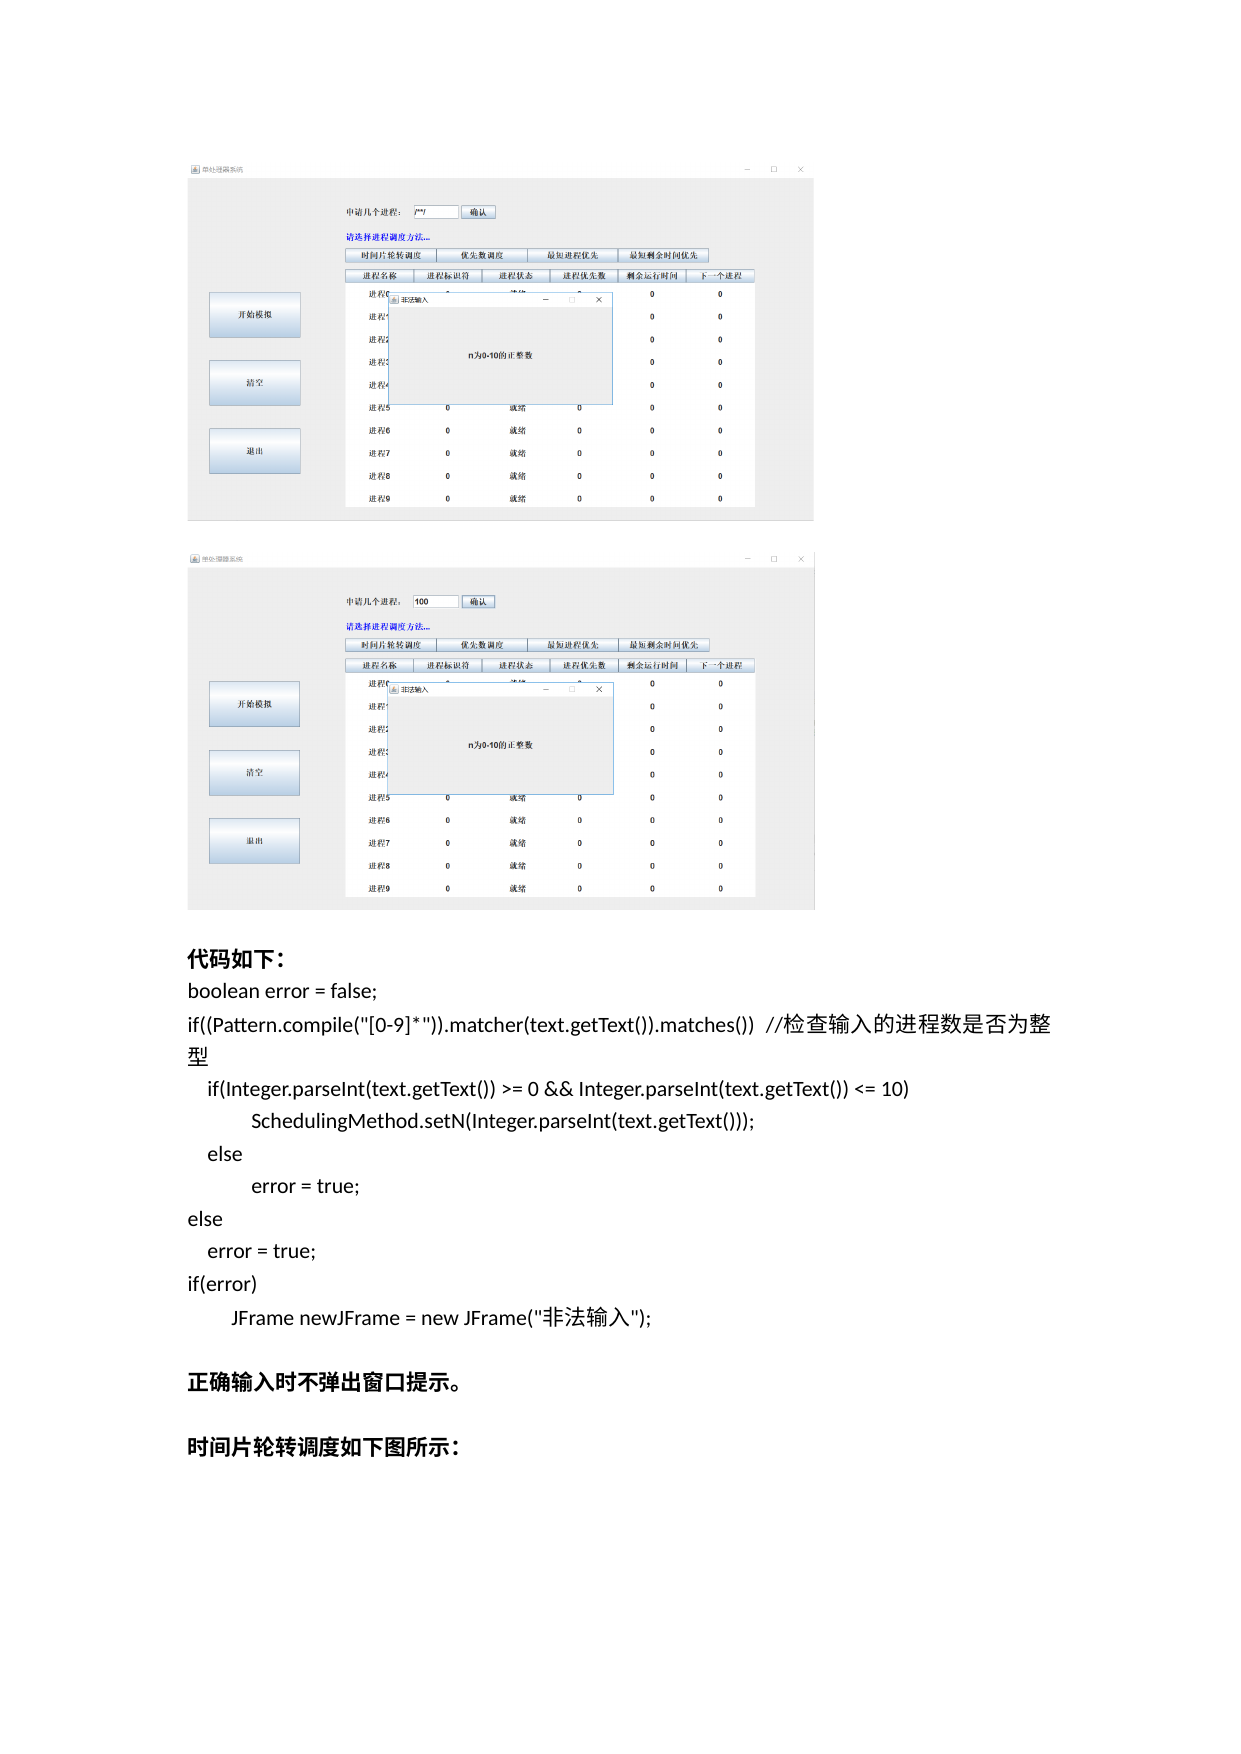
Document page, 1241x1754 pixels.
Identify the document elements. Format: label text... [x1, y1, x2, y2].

text 代码如下： [187, 942, 1053, 974]
text JFrame newJFrame = new JFrame("非法输入"); [187, 1299, 1053, 1332]
text else [187, 1202, 1053, 1234]
picture [187, 552, 815, 910]
text else [187, 1137, 1053, 1169]
text if((Pattern.compile("[0-9]*")).matcher(text.getText()).matches()) //检查输入的进程数是否为整型 [187, 1007, 1053, 1072]
text 正确输入时不弹出窗口提示。 [187, 1364, 1053, 1397]
text error = true; [187, 1169, 1053, 1202]
text if(error) [187, 1267, 1053, 1299]
picture [187, 162, 814, 521]
text error = true; [187, 1234, 1053, 1267]
text boolean error = false; [187, 974, 1053, 1007]
text if(Integer.parseInt(text.getText()) >= 0 && Integer.parseInt(text.getText()) <= 10) [187, 1072, 1053, 1104]
text 时间片轮转调度如下图所示： [187, 1429, 1053, 1462]
text SchedulingMethod.setN(Integer.parseInt(text.getText())); [187, 1104, 1053, 1137]
